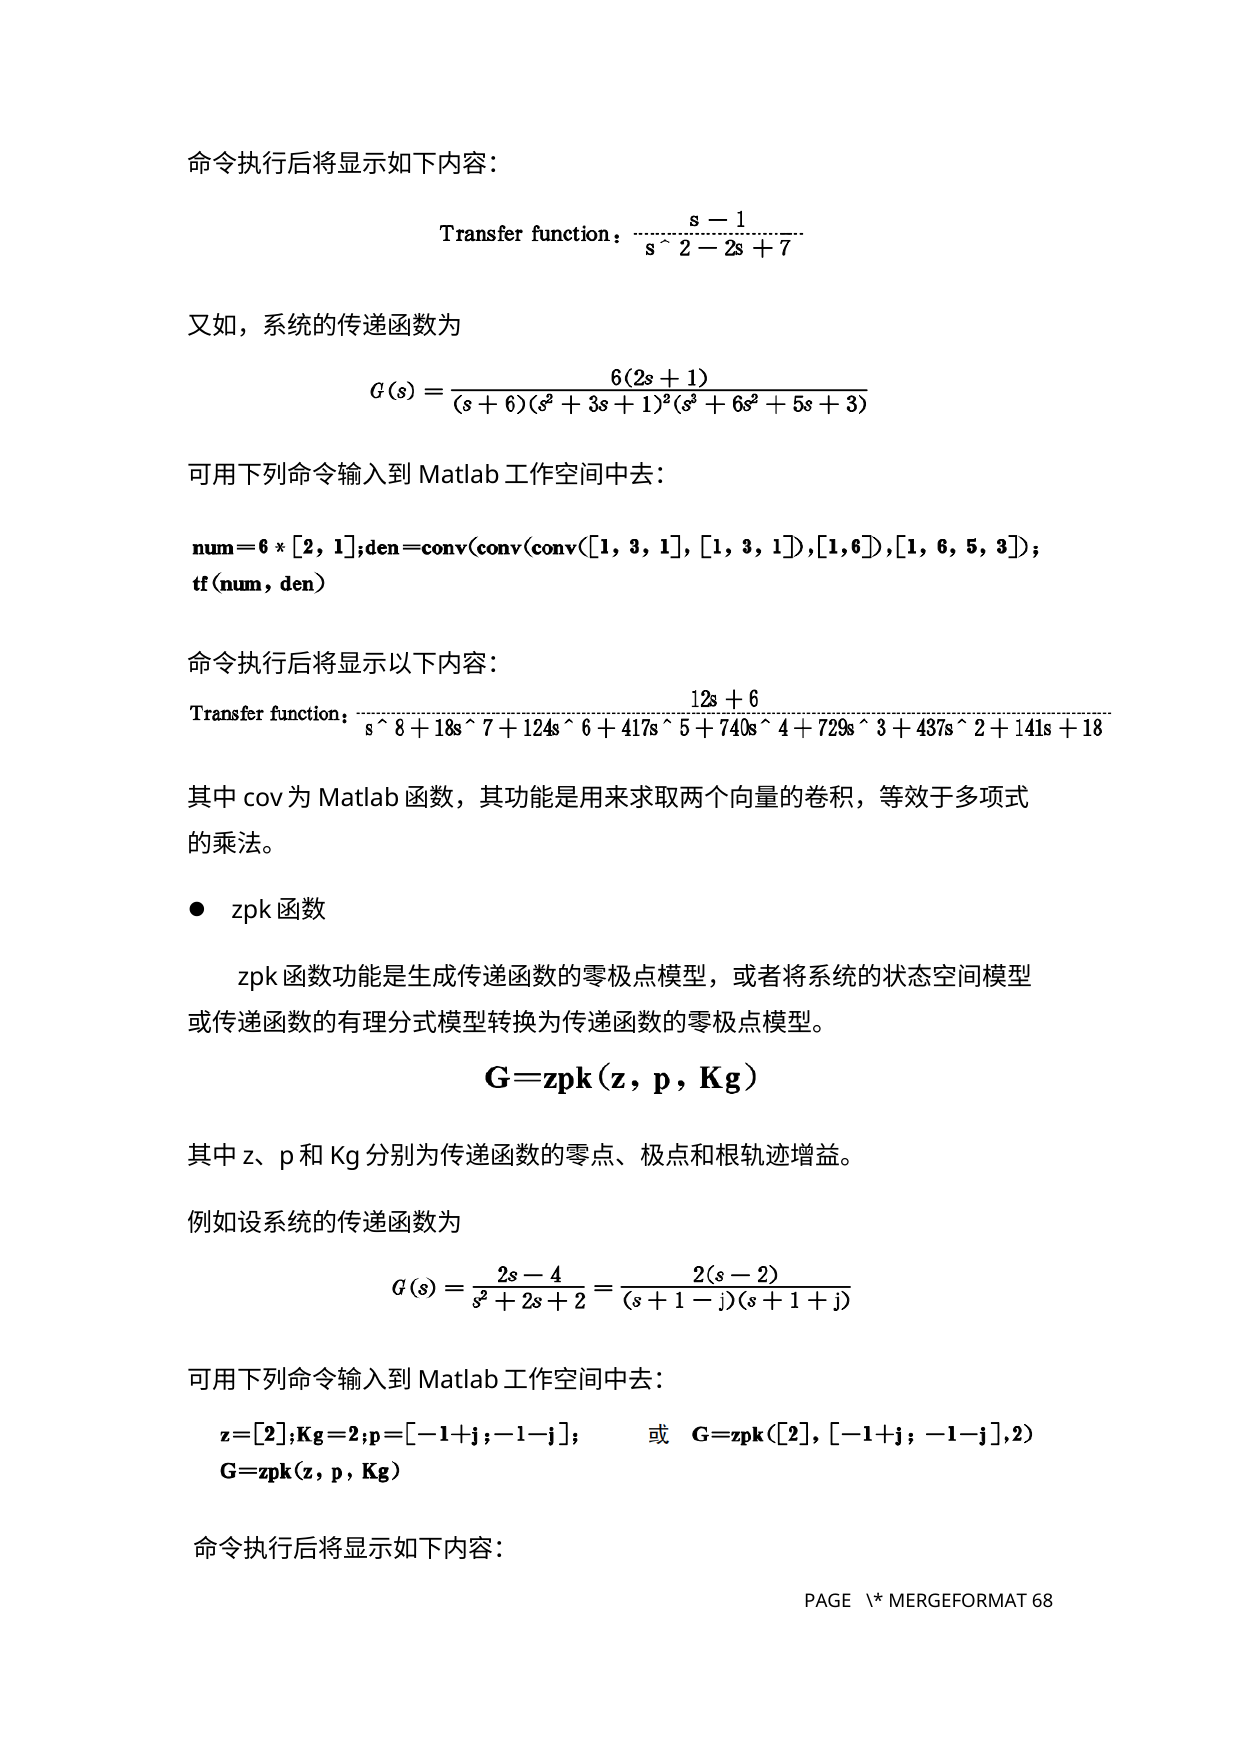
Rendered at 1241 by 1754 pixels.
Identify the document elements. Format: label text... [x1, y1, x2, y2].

picture [364, 364, 876, 418]
text 例如设系统的传递函数为 [187, 1194, 1053, 1240]
text 命令执行后将显示如下内容： [187, 1521, 1053, 1567]
picture [385, 1261, 855, 1316]
text 可用下列命令输入到Matlab工作空间中去： [187, 1352, 1053, 1398]
text 命令执行后将显示以下内容： [187, 636, 1053, 682]
text 可用下列命令输入到 Matlab工作空间中去： [187, 454, 1053, 491]
text 其中 cov为Matlab函数，其功能是用来求取两个向量的卷积，等效于多项式的乘法。 [187, 769, 1053, 861]
picture [430, 202, 810, 262]
picture [481, 1058, 760, 1098]
text 其中z、p和Kg分别为传递函数的零点、极点和根轨迹增益。 [187, 1128, 1053, 1174]
text 又如，系统的传递函数为 [187, 298, 1053, 344]
picture [207, 1418, 1034, 1485]
list zpk函数 [187, 882, 1053, 928]
text zpk函数功能是生成传递函数的零极点模型，或者将系统的状态空间模型或传递函数的有理分式模型转换为传递函数的零极点模型。 [187, 949, 1053, 1040]
text 命令执行后将显示如下内容： [187, 136, 1053, 182]
picture [187, 687, 1112, 740]
picture [187, 529, 1043, 600]
